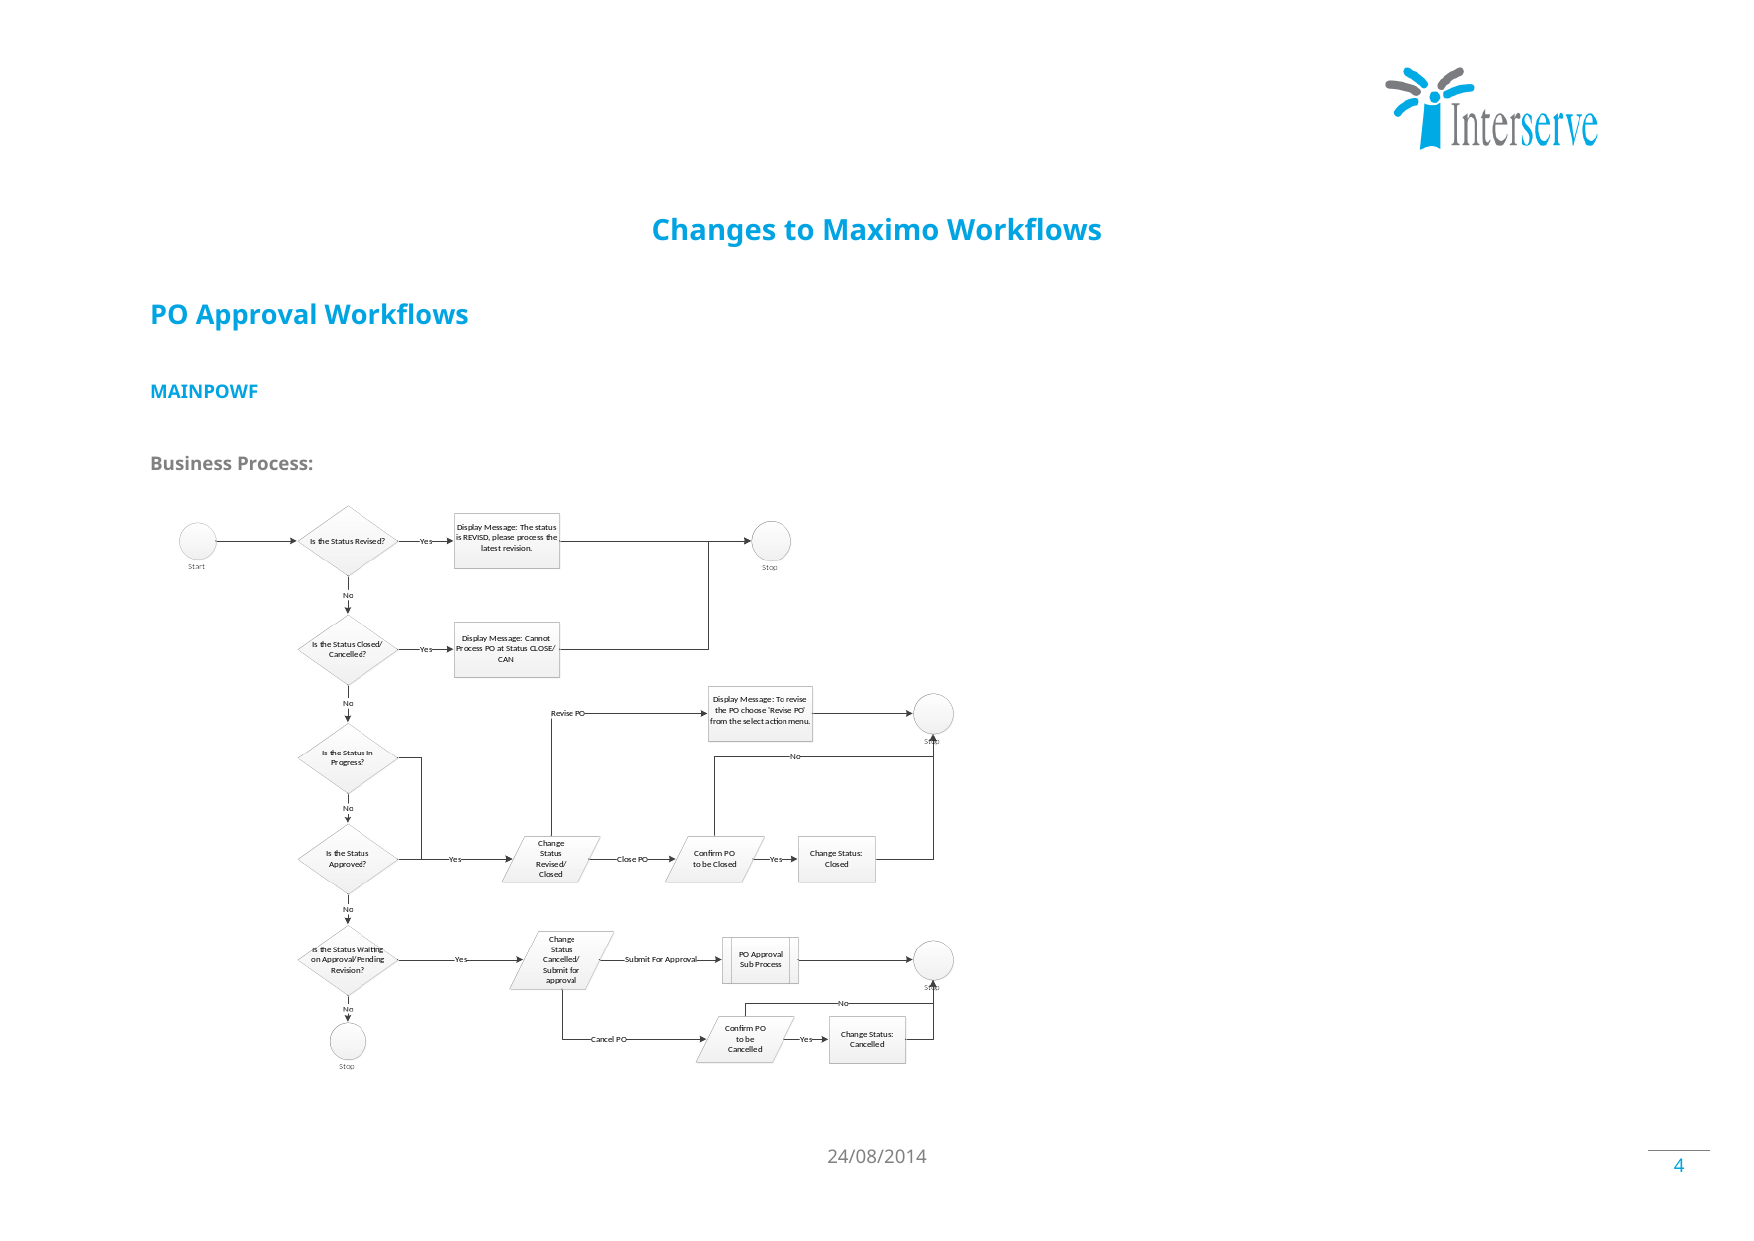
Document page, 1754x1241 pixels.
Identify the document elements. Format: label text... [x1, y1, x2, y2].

text Business Process: [150, 450, 1604, 476]
picture [1379, 59, 1604, 159]
subtitle PO Approval Workflows [150, 295, 1604, 332]
subtitle Changes to Maximo Workflows [150, 209, 1604, 249]
subtitle MAINPOWF [150, 378, 1604, 404]
